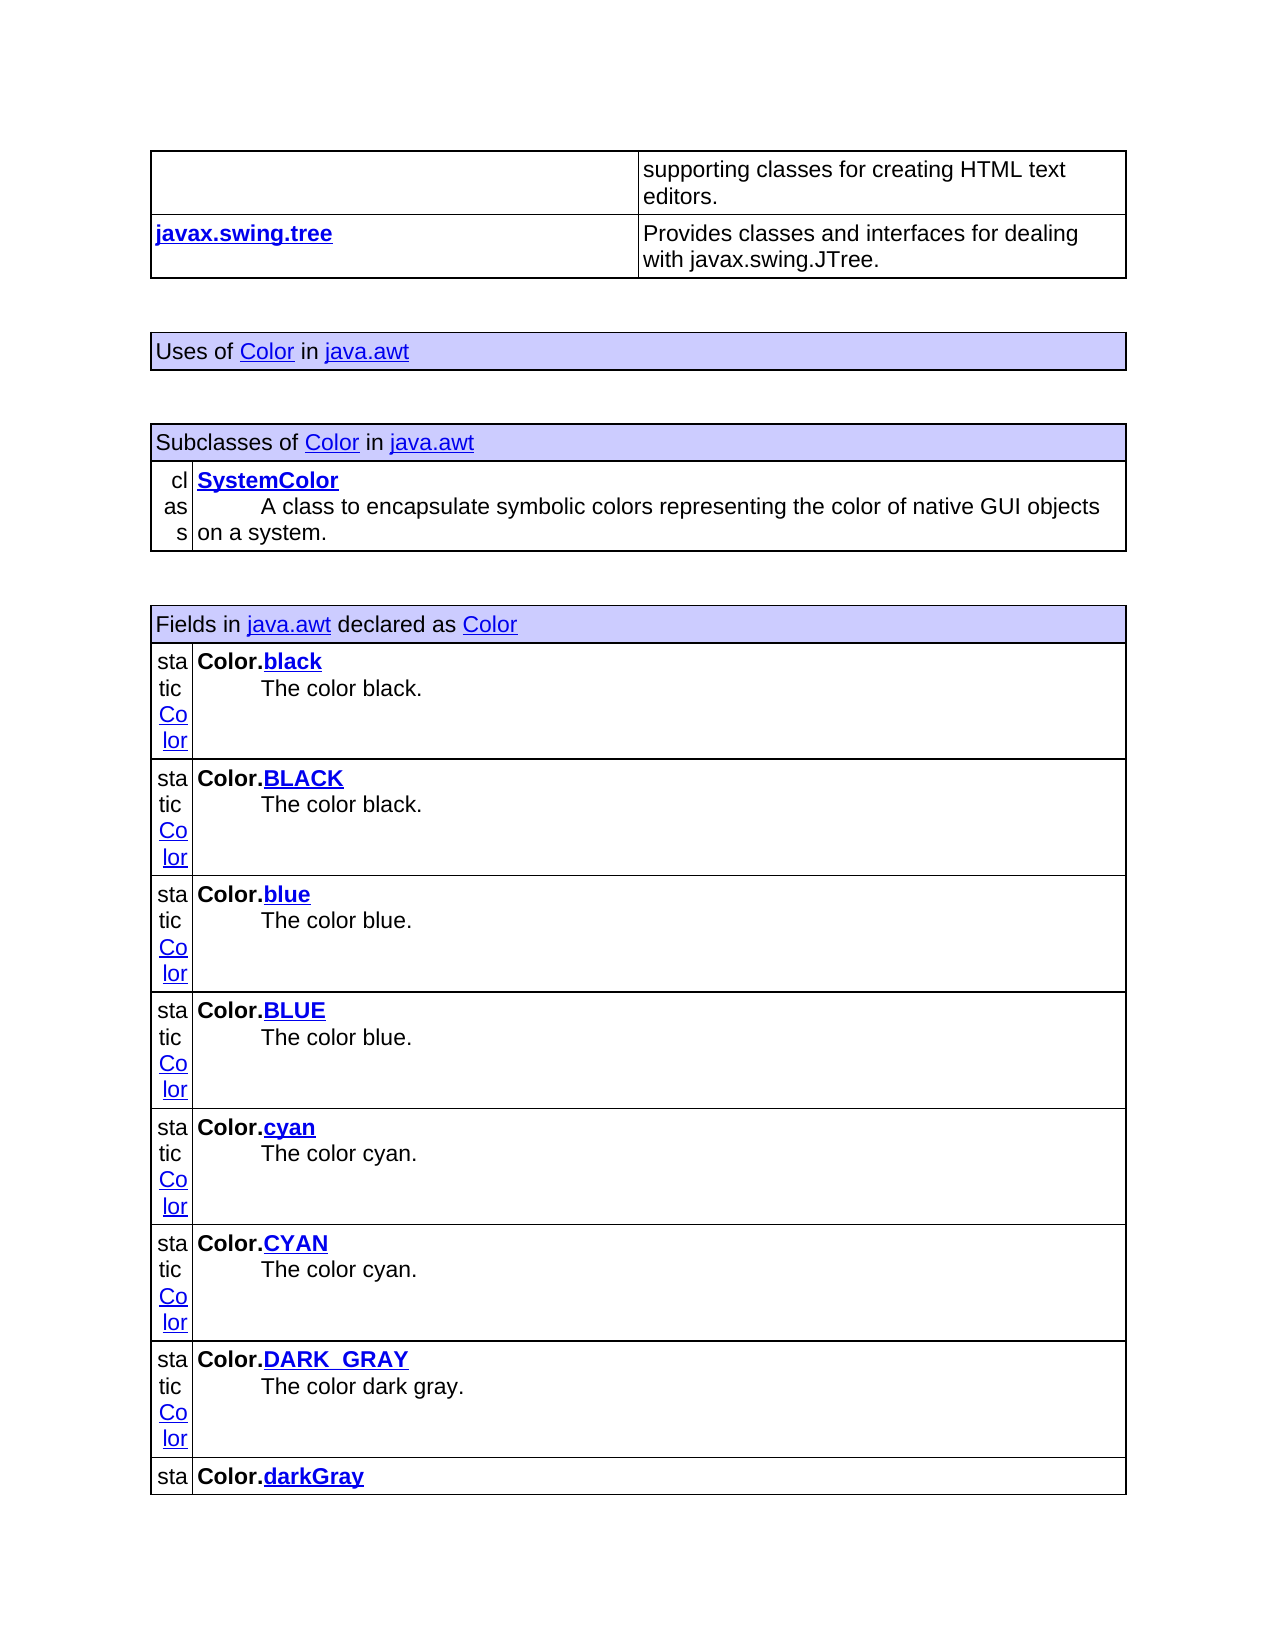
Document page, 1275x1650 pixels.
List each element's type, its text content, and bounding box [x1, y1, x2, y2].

table_cell static Color [152, 876, 192, 991]
table_cell javax.swing.tree [152, 215, 638, 277]
table_header Uses of Color in java.awt [152, 333, 1125, 369]
table_cell static Color [152, 1109, 192, 1224]
table_cell SystemColor A class to encapsulate symbolic colors representing the color of native GUI objects on a system. [193, 462, 1125, 550]
table_cell static Color [152, 1458, 192, 1494]
table_cell static Color [152, 1225, 192, 1340]
table_cell Color.BLUE The color blue. [193, 993, 1125, 1107]
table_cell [193, 1458, 1125, 1494]
table_cell Color.DARK_GRAY The color dark gray. [193, 1342, 1125, 1456]
table_cell Color.cyan The color cyan. [193, 1109, 1125, 1224]
table_cell class [152, 462, 192, 550]
table_cell Color.CYAN The color cyan. [193, 1225, 1125, 1340]
table_cell Provides classes and interfaces for dealing with javax.swing.JTree. [639, 215, 1125, 277]
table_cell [152, 152, 638, 214]
table_header Subclasses of Color in java.awt [152, 425, 1125, 460]
table_cell static Color [152, 993, 192, 1107]
table_cell static Color [152, 760, 192, 875]
table_cell Color.black The color black. [193, 644, 1125, 758]
table_header Fields in java.awt declared as Color [152, 606, 1125, 642]
table_cell static Color [152, 644, 192, 758]
table_cell Color.blue The color blue. [193, 876, 1125, 991]
table_cell static Color [152, 1342, 192, 1456]
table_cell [639, 152, 1125, 214]
table_cell Color.BLACK The color black. [193, 760, 1125, 875]
